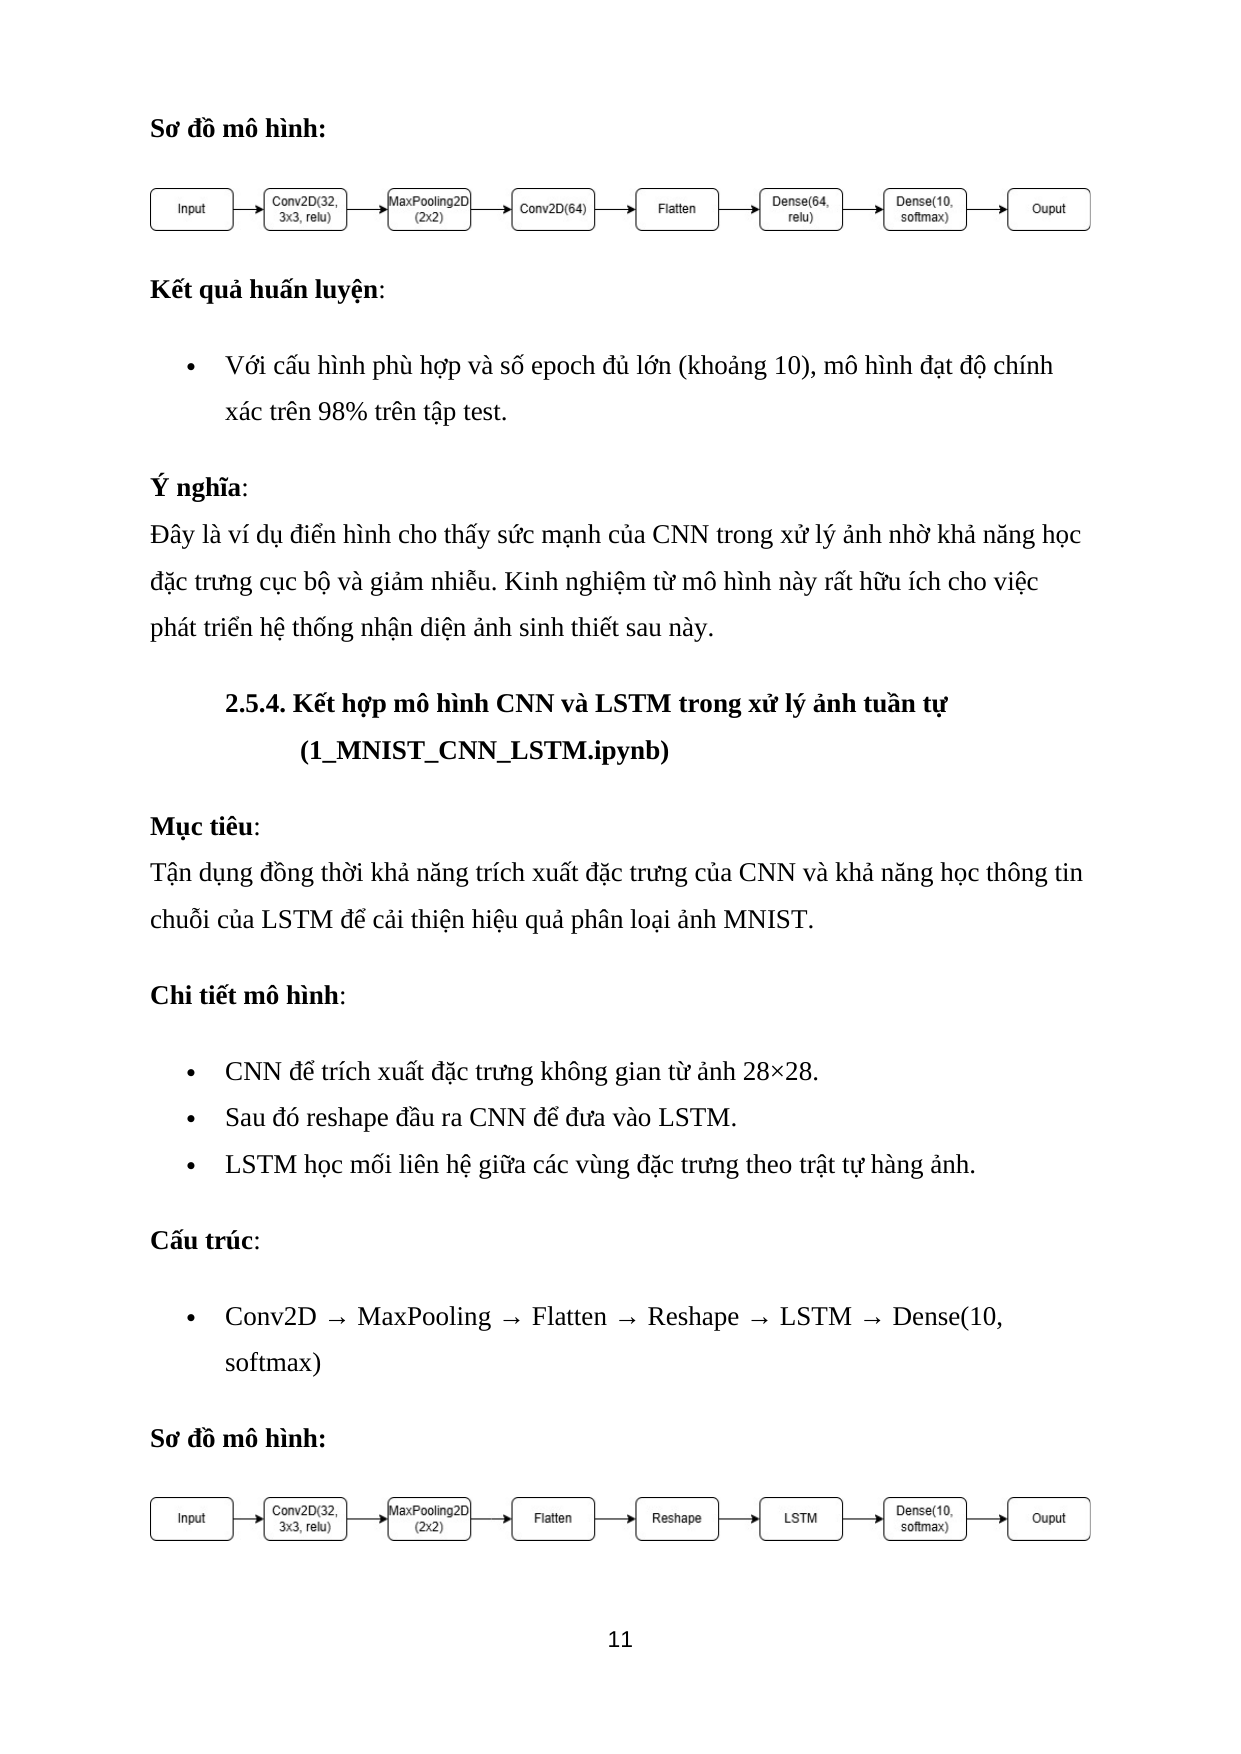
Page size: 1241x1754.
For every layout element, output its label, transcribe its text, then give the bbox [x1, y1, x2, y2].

list CNN để trích xuất đặc trưng không gian từ ảnh 28×28. [187, 1054, 1090, 1086]
text Sơ đồ mô hình: [150, 112, 1090, 144]
list Với cấu hình phù hợp và số epoch đủ lớn (khoảng 10), mô hình đạt độ chính xác trên 98% trên tập test. [187, 349, 1090, 427]
text Sơ đồ mô hình: [150, 1422, 1090, 1453]
text Kết quả huấn luyện: [150, 273, 1090, 304]
text Mục tiêu: Tận dụng đồng thời khả năng trích xuất đặc trưng của CNN và khả năng học thông tin chuỗi của LSTM để cải thiện hiệu quả phân loại ảnh MNIST. [150, 809, 1090, 934]
text Cấu trúc: [150, 1224, 1090, 1255]
text Chi tiết mô hình: [150, 979, 1090, 1010]
picture [150, 1497, 1091, 1541]
list Kết hợp mô hình CNN và LSTM trong xử lý ảnh tuần tự (1_MNIST_CNN_LSTM.ipynb) [225, 687, 1090, 765]
picture [150, 188, 1091, 231]
list LSTM học mối liên hệ giữa các vùng đặc trưng theo trật tự hàng ảnh. [187, 1148, 1090, 1179]
list Conv2D → MaxPooling → Flatten → Reshape → LSTM → Dense(10, softmax) [187, 1299, 1090, 1377]
text Ý nghĩa: Đây là ví dụ điển hình cho thấy sức mạnh của CNN trong xử lý ảnh nhờ khả năng học đặc trưng cục bộ và giảm nhiễu. Kinh nghiệm từ mô hình này rất hữu ích cho việc phát triển hệ thống nhận diện ảnh sinh thiết sau này. [150, 471, 1090, 642]
list Sau đó reshape đầu ra CNN để đưa vào LSTM. [187, 1101, 1090, 1132]
